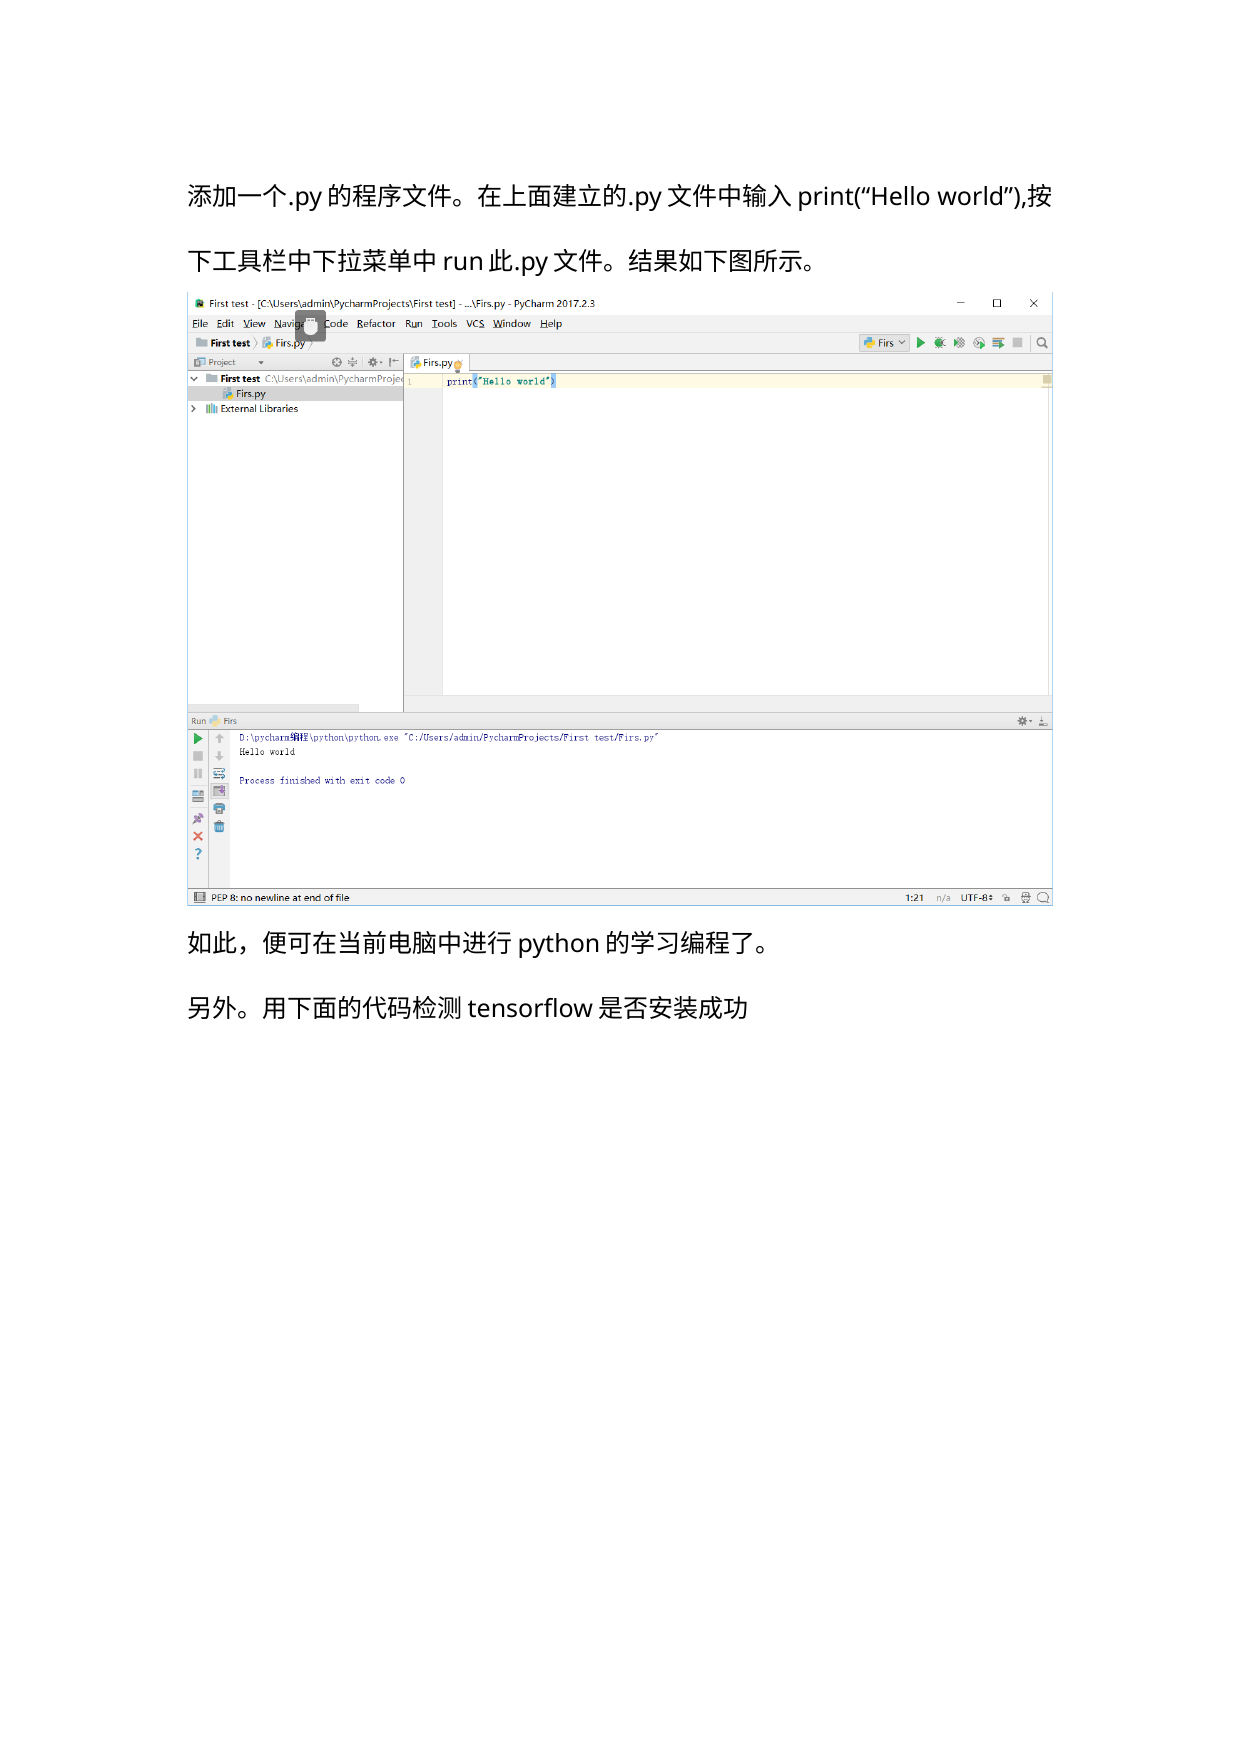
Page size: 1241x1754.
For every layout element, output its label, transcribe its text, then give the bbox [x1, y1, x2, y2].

text 添加一个.py的程序文件。在上面建立的.py文件中输入print(“Hello world”),按下工具栏中下拉菜单中run此.py文件。结果如下图所示。 [187, 162, 1053, 292]
text 另外。用下面的代码检测tensorflow是否安装成功 [187, 974, 1053, 1039]
picture [187, 292, 1053, 906]
text 如此，便可在当前电脑中进行python的学习编程了。 [187, 909, 1053, 974]
